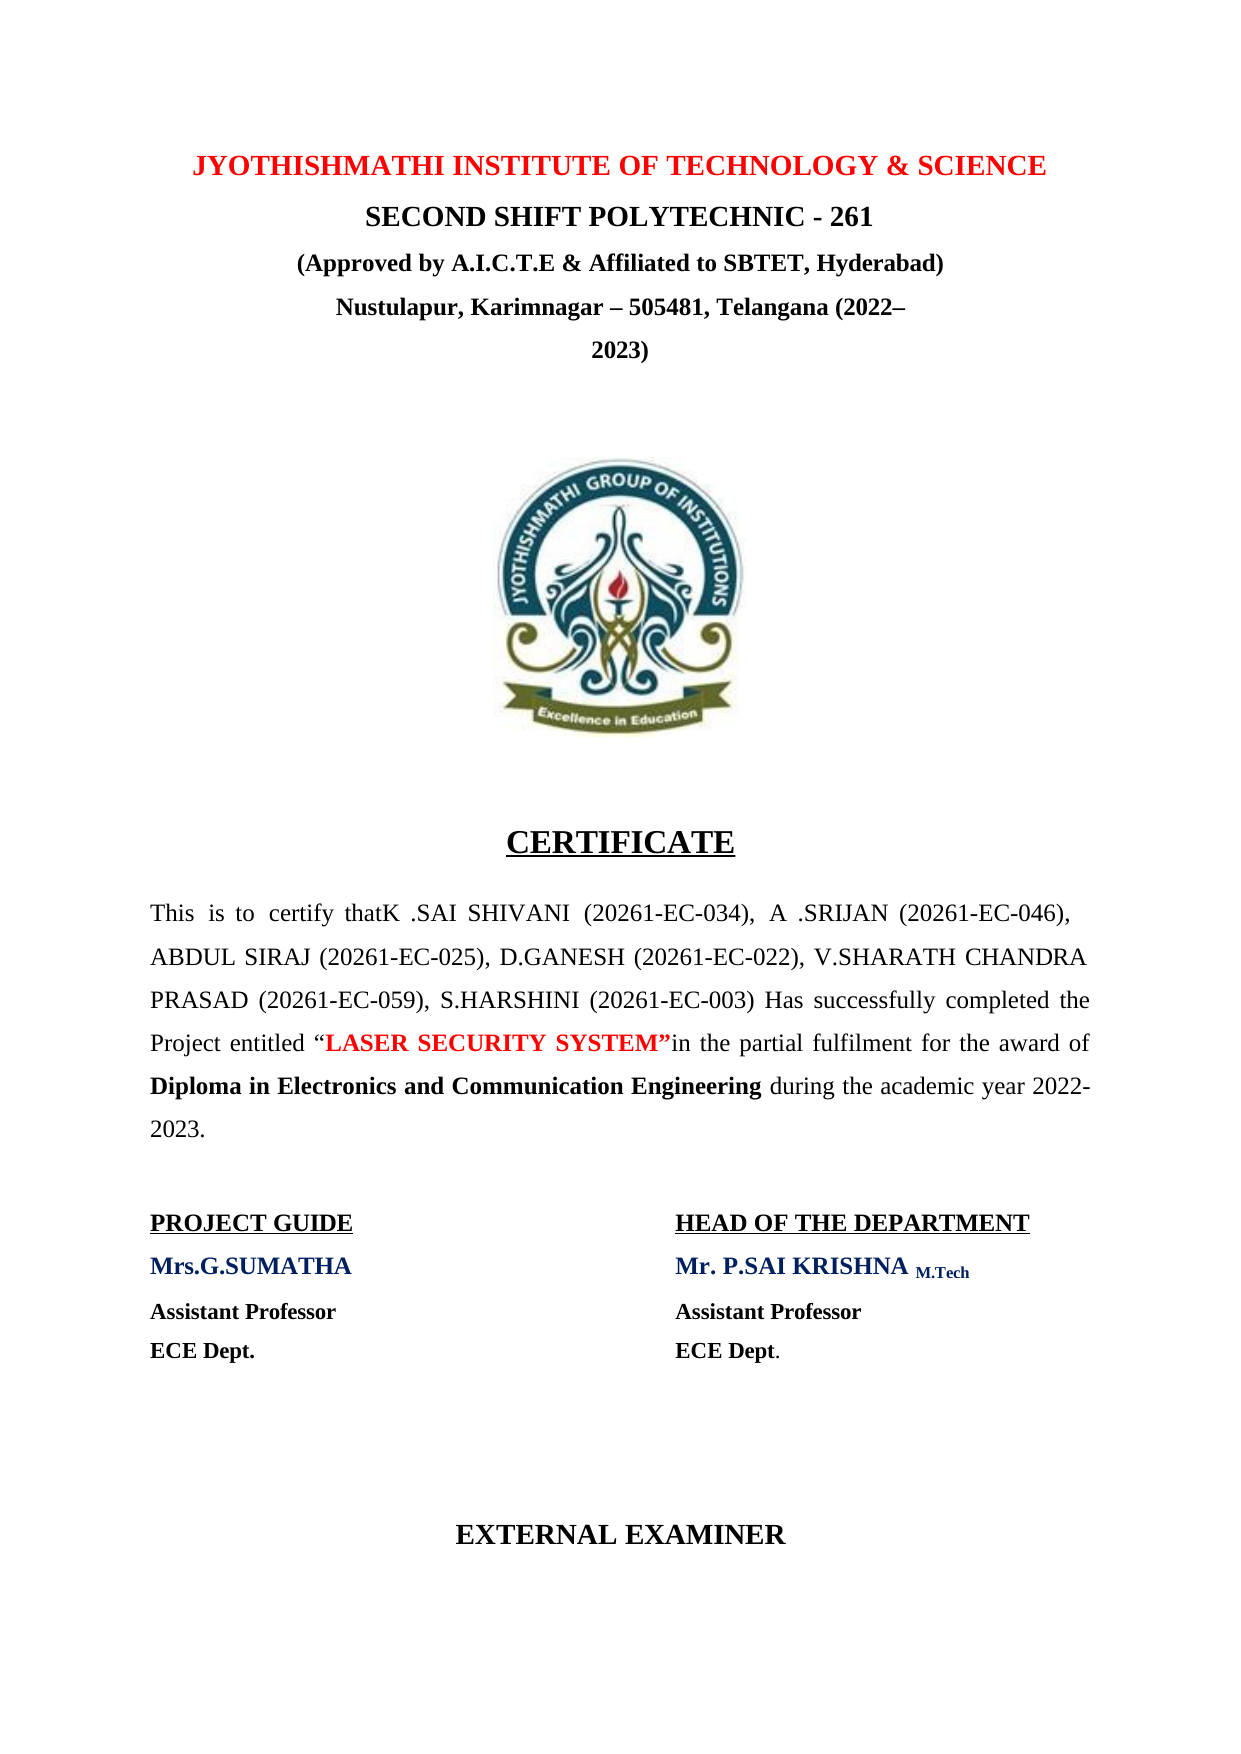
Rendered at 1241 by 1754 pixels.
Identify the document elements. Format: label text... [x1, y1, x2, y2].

subtitle (Approved by A.I.C.T.E & Affiliated to SBTET, Hyderabad) [148, 249, 1093, 277]
text EXTERNAL EXAMINER [148, 1517, 1093, 1551]
text ECE Dept. ECE Dept. [150, 1337, 1137, 1364]
picture [493, 457, 747, 737]
text PROJECT GUIDE HEAD OF THE DEPARTMENT [150, 1208, 1137, 1237]
text This is to certify thatK .SAI SHIVANI (20261-EC-034), A .SRIJAN (20261-EC-046), ABDUL SIRAJ (20261-EC-025), D.GANESH (20261-EC-022), V.SHARATH CHANDRA [150, 898, 1137, 971]
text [314, 292, 926, 364]
subtitle JYOTHISHMATHI INSTITUTE OF TECHNOLOGY & SCIENCE SECOND SHIFT POLYTECHNIC - 261 [148, 148, 1091, 232]
text Assistant Professor Assistant Professor [150, 1298, 1137, 1325]
text PRASAD (20261-EC-059), S.HARSHINI (20261-EC-003) Has successfully completed the Project entitled “LASER SECURITY SYSTEM”in the partial fulfilment for the award of Diploma in Electronics and Communication Engineering during the academic year 2022- 2023. [150, 985, 1091, 1143]
text CERTIFICATE [150, 822, 1091, 861]
subtitle Mrs.G.SUMATHA Mr. P.SAI KRISHNA M.Tech [150, 1251, 1137, 1284]
